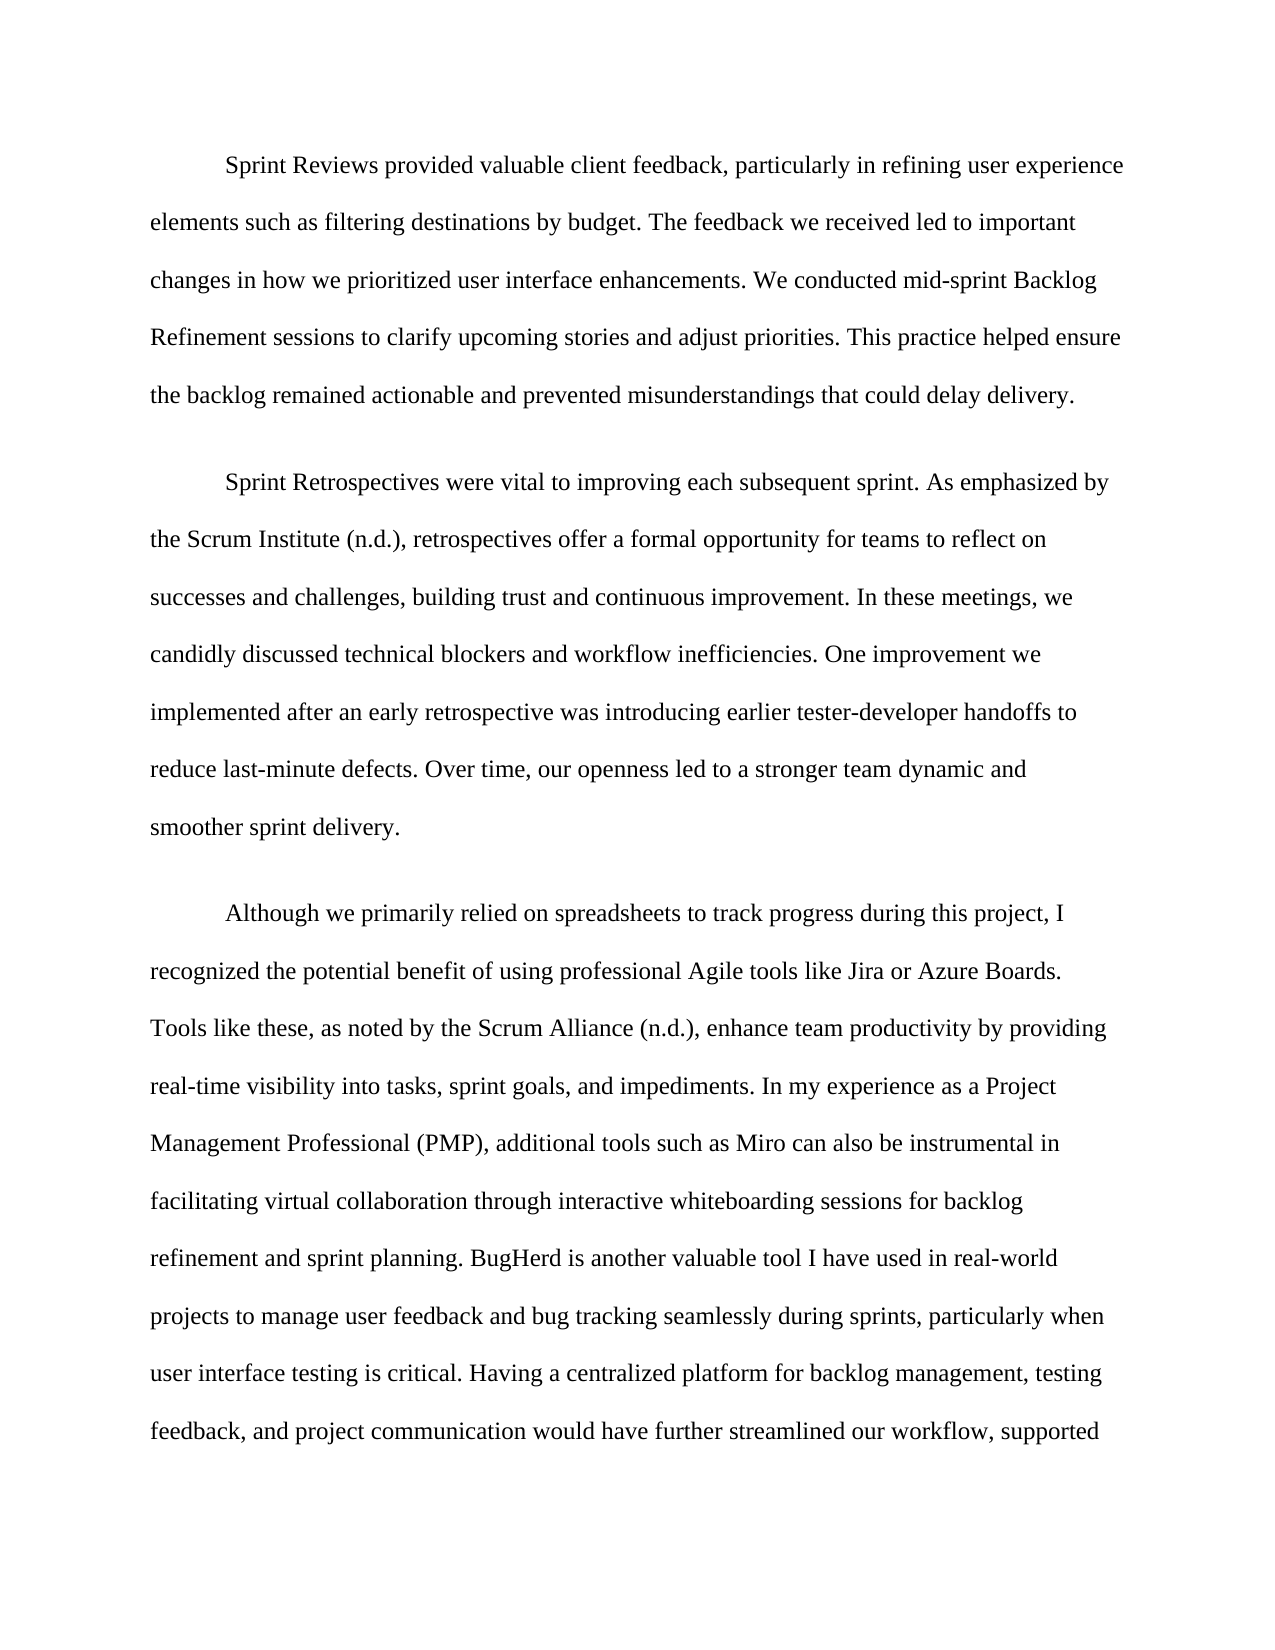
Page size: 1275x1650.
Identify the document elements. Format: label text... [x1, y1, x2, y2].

text Sprint Reviews provided valuable client feedback, particularly in refining user experience elements such as filtering destinations by budget. The feedback we received led to important changes in how we prioritized user interface enhancements. We conducted mid-sprint Backlog Refinement sessions to clarify upcoming stories and adjust priorities. This practice helped ensure the backlog remained actionable and prevented misunderstandings that could delay delivery. [150, 150, 1125, 409]
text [150, 898, 1125, 1444]
text Sprint Retrospectives were vital to improving each subsequent sprint. As emphasized by the Scrum Institute (n.d.), retrospectives offer a formal opportunity for teams to reflect on successes and challenges, building trust and continuous improvement. In these meetings, we candidly discussed technical blockers and workflow inefficiencies. One improvement we implemented after an early retrospective was introducing earlier tester-developer handoffs to reduce last-minute defects. Over time, our openness led to a stronger team dynamic and smoother sprint delivery. [150, 467, 1125, 840]
